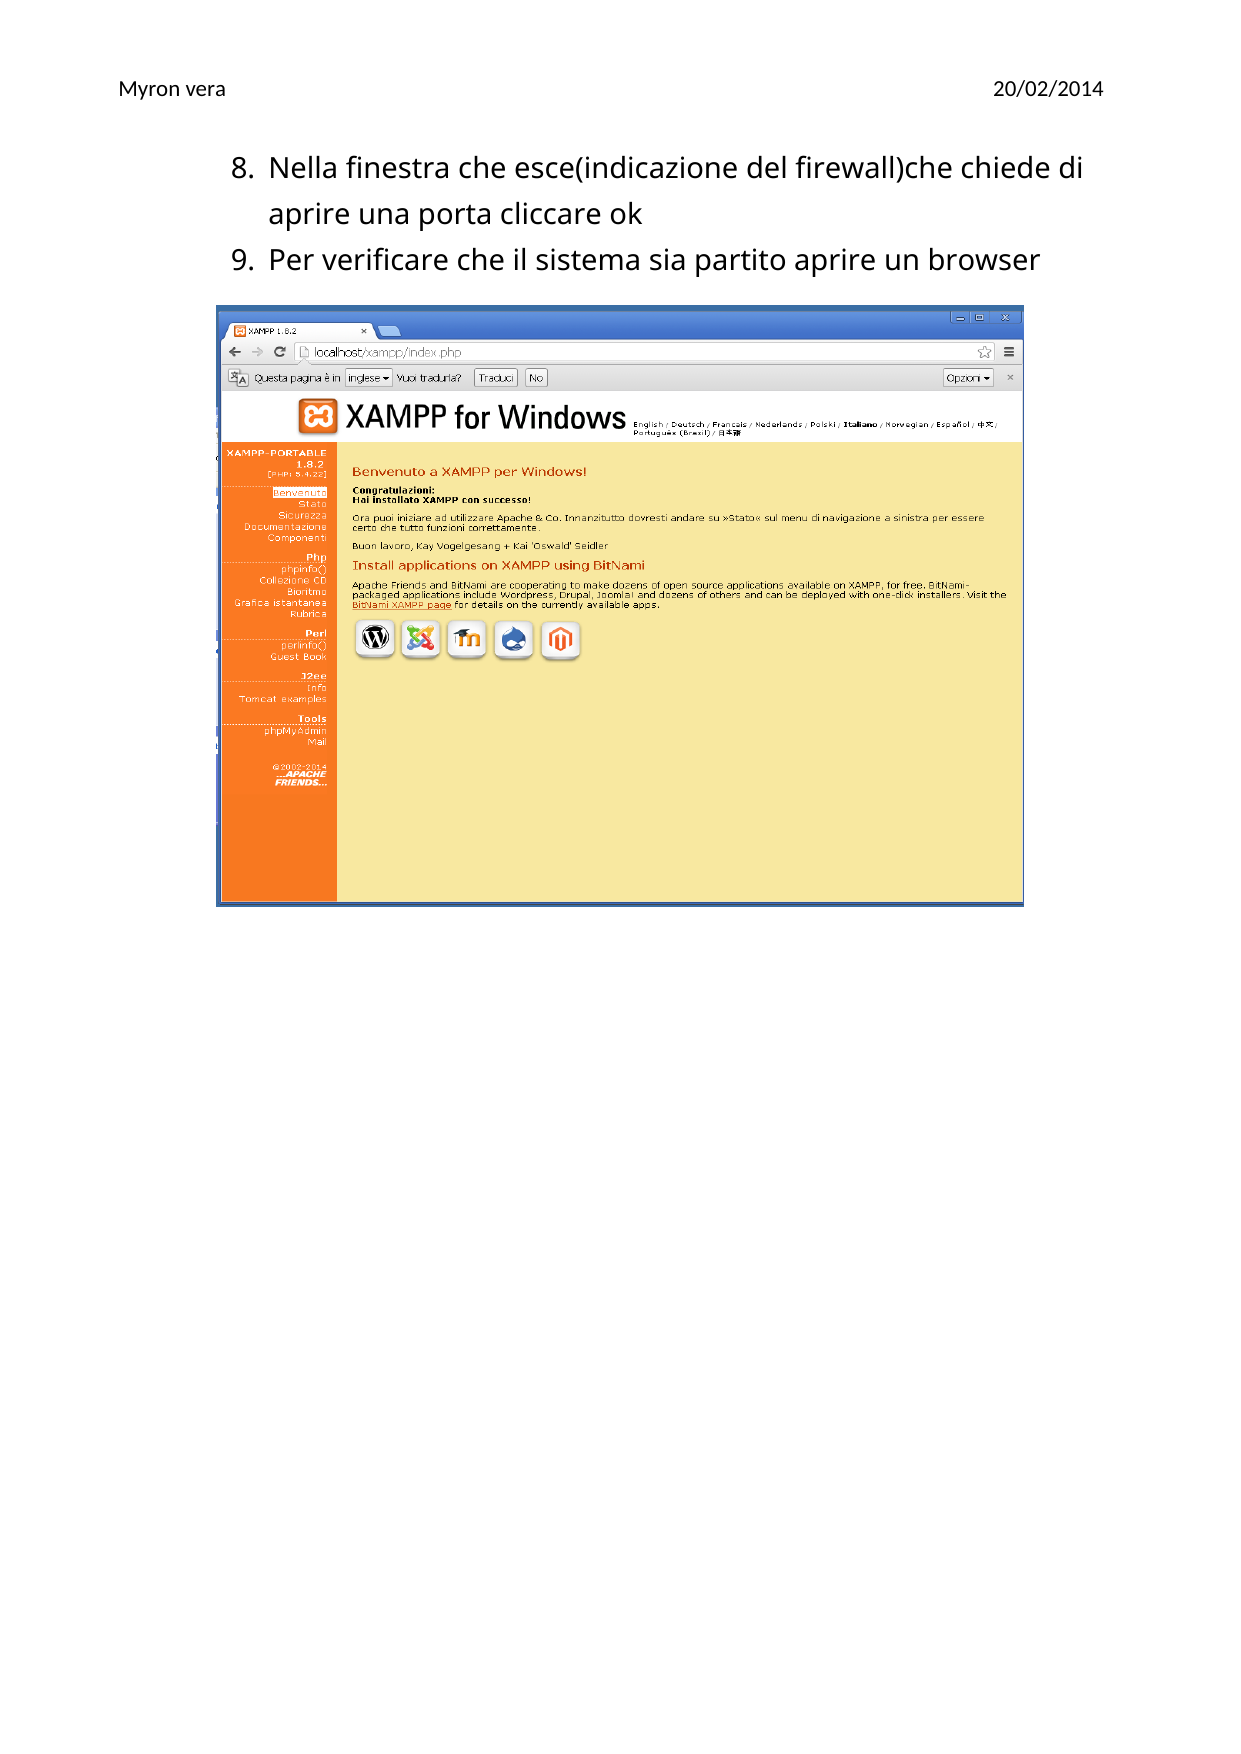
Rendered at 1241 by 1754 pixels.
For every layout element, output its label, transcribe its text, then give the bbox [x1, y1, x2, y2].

list Per verificare che il sistema sia partito aprire un browser [231, 239, 1122, 278]
list Nella finestra che esce(indicazione del firewall)che chiede di aprire una porta cliccare ok [231, 148, 1122, 233]
picture [216, 305, 1024, 907]
